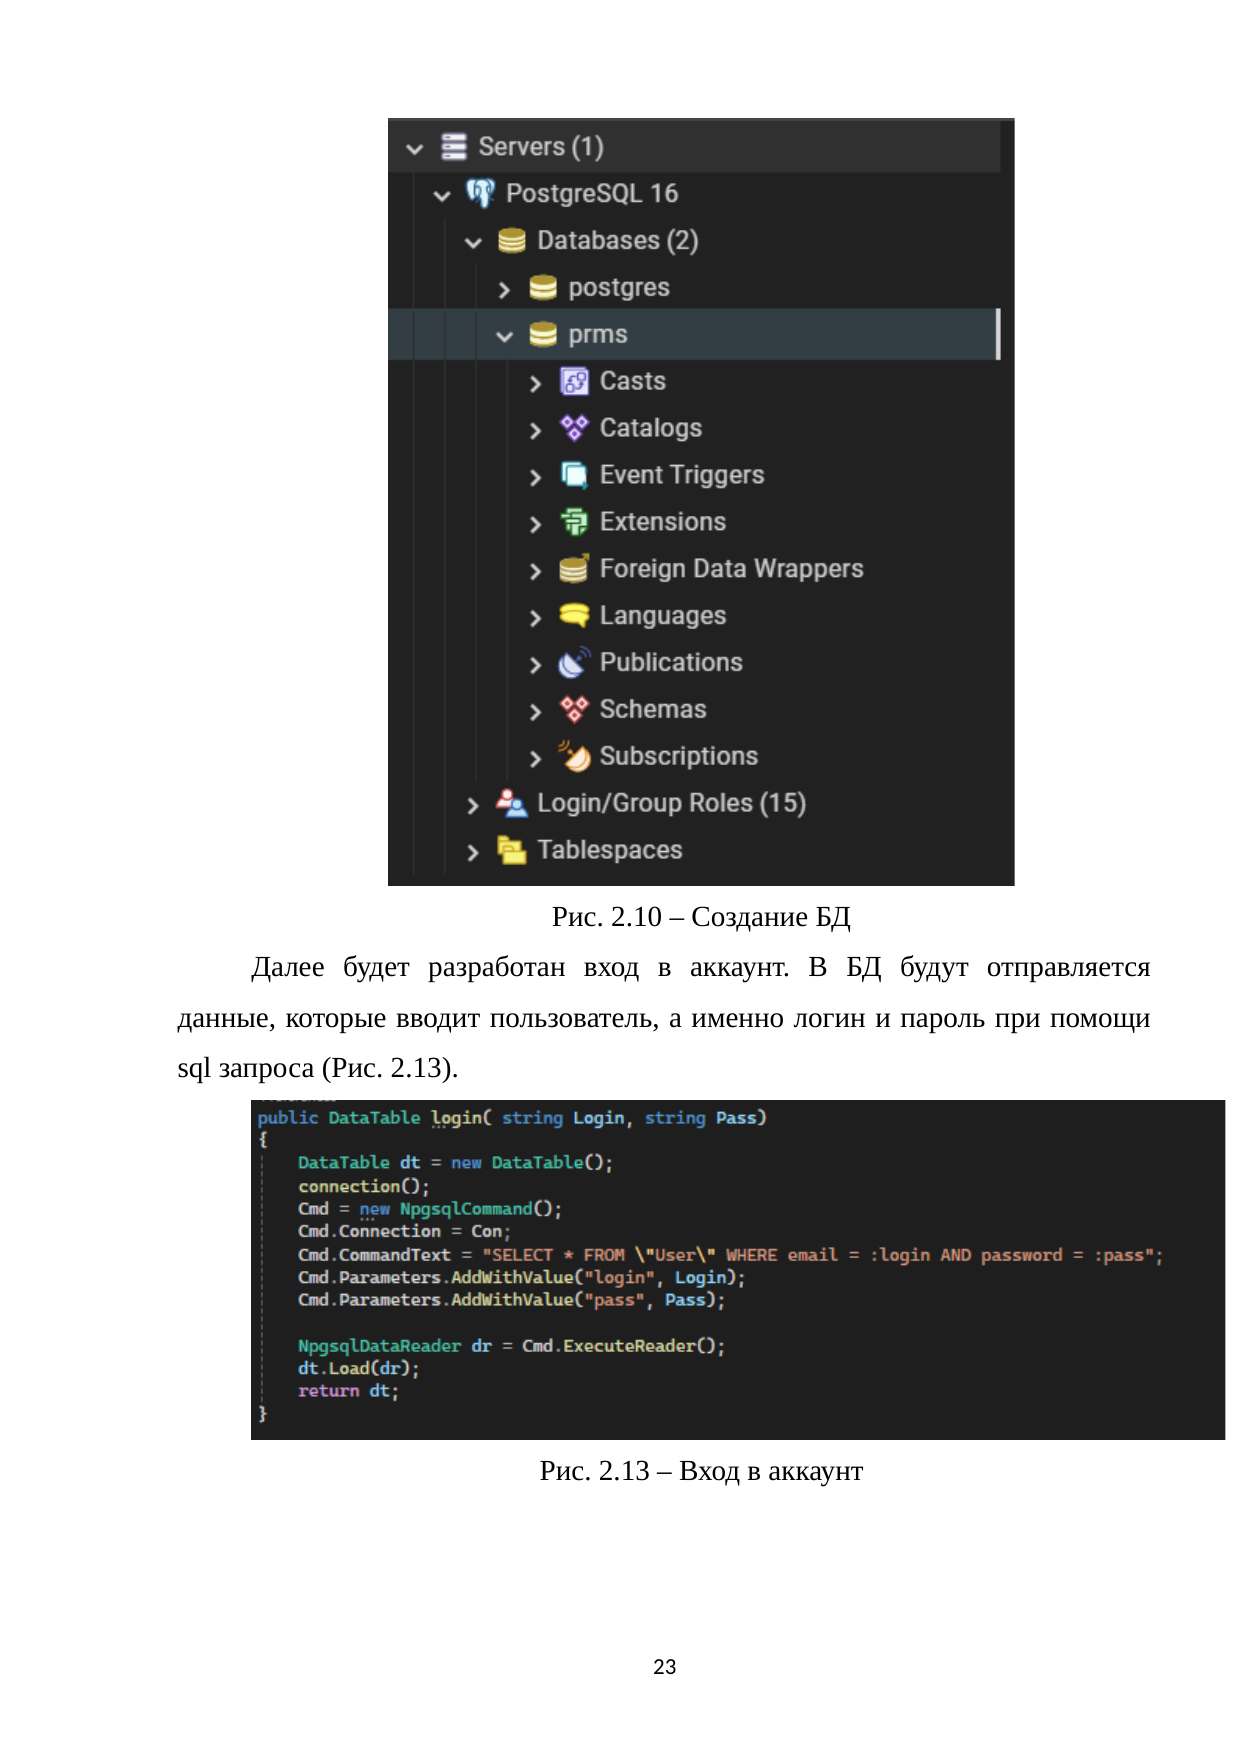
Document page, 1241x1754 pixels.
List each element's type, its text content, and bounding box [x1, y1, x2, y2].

text Рис. 2.10 – Создание БД [177, 899, 1152, 933]
picture [251, 1100, 1226, 1440]
text Рис. 2.13 – Вход в аккаунт [177, 1453, 1152, 1487]
text Далее будет разработан вход в аккаунт. В БД будут отправляется данные, которые вводит пользователь, а именно логин и пароль при помощи sql запроса (Рис. 2.13). [177, 949, 1152, 1084]
picture [388, 118, 1015, 886]
